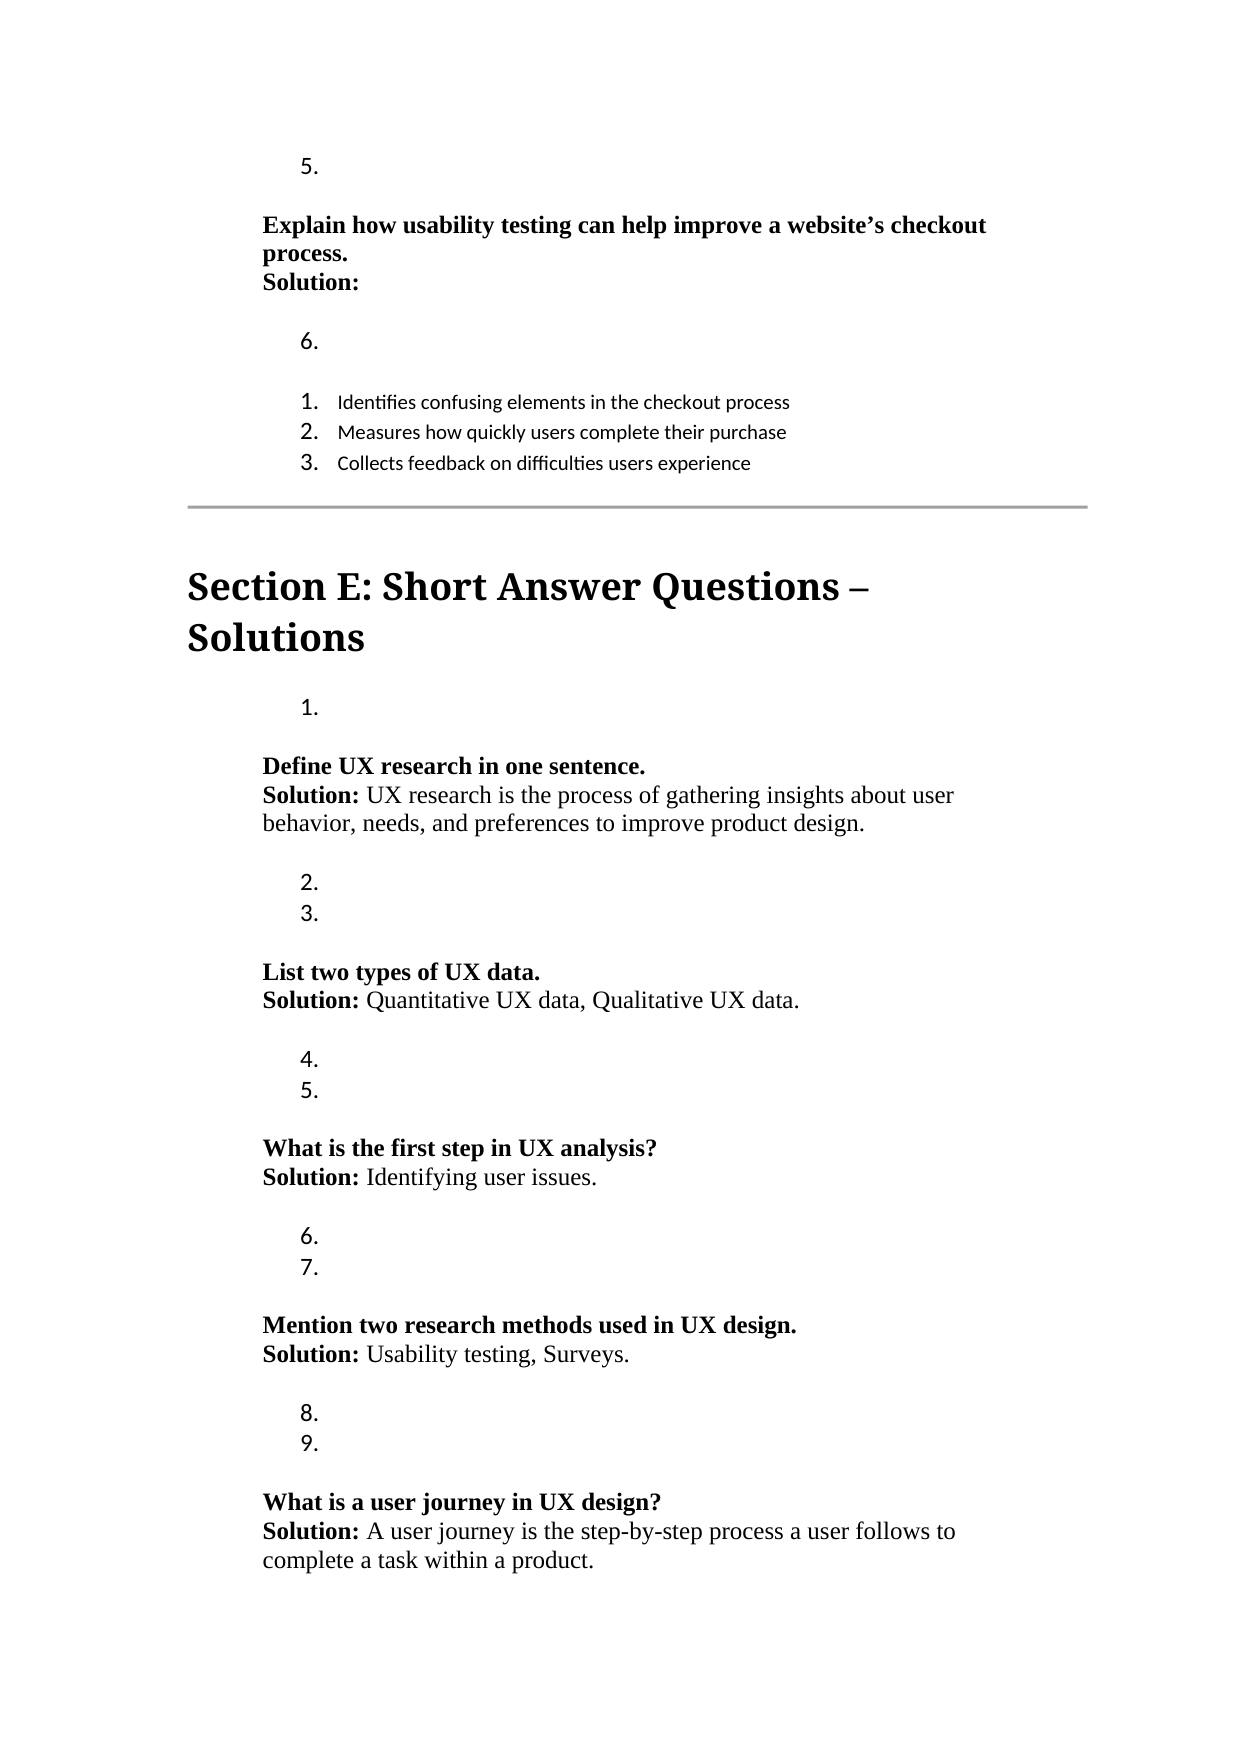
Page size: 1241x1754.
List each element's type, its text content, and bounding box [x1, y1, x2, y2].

list Collects feedback on difficulties users experience [300, 446, 1053, 476]
list Identifies confusing elements in the checkout process [300, 385, 1053, 415]
text List two types of UX data. Solution: Quantitative UX data, Qualitative UX data. [262, 957, 1053, 1014]
text Explain how usability testing can help improve a website’s checkout process. Solution: [262, 210, 1053, 296]
text What is the first step in UX analysis? Solution: Identifying user issues. [262, 1133, 1053, 1191]
text What is a user journey in UX design? Solution: A user journey is the step-by-step process a user follows to complete a task within a product. [262, 1487, 1053, 1573]
text Mention two research methods used in UX design. Solution: Usability testing, Surveys. [262, 1310, 1053, 1368]
text Define UX research in one sentence. Solution: UX research is the process of gathering insights about user behavior, needs, and preferences to improve product design. [262, 751, 1053, 837]
subtitle Section E: Short Answer Questions – Solutions [187, 560, 1053, 662]
list Measures how quickly users complete their purchase [300, 415, 1053, 446]
